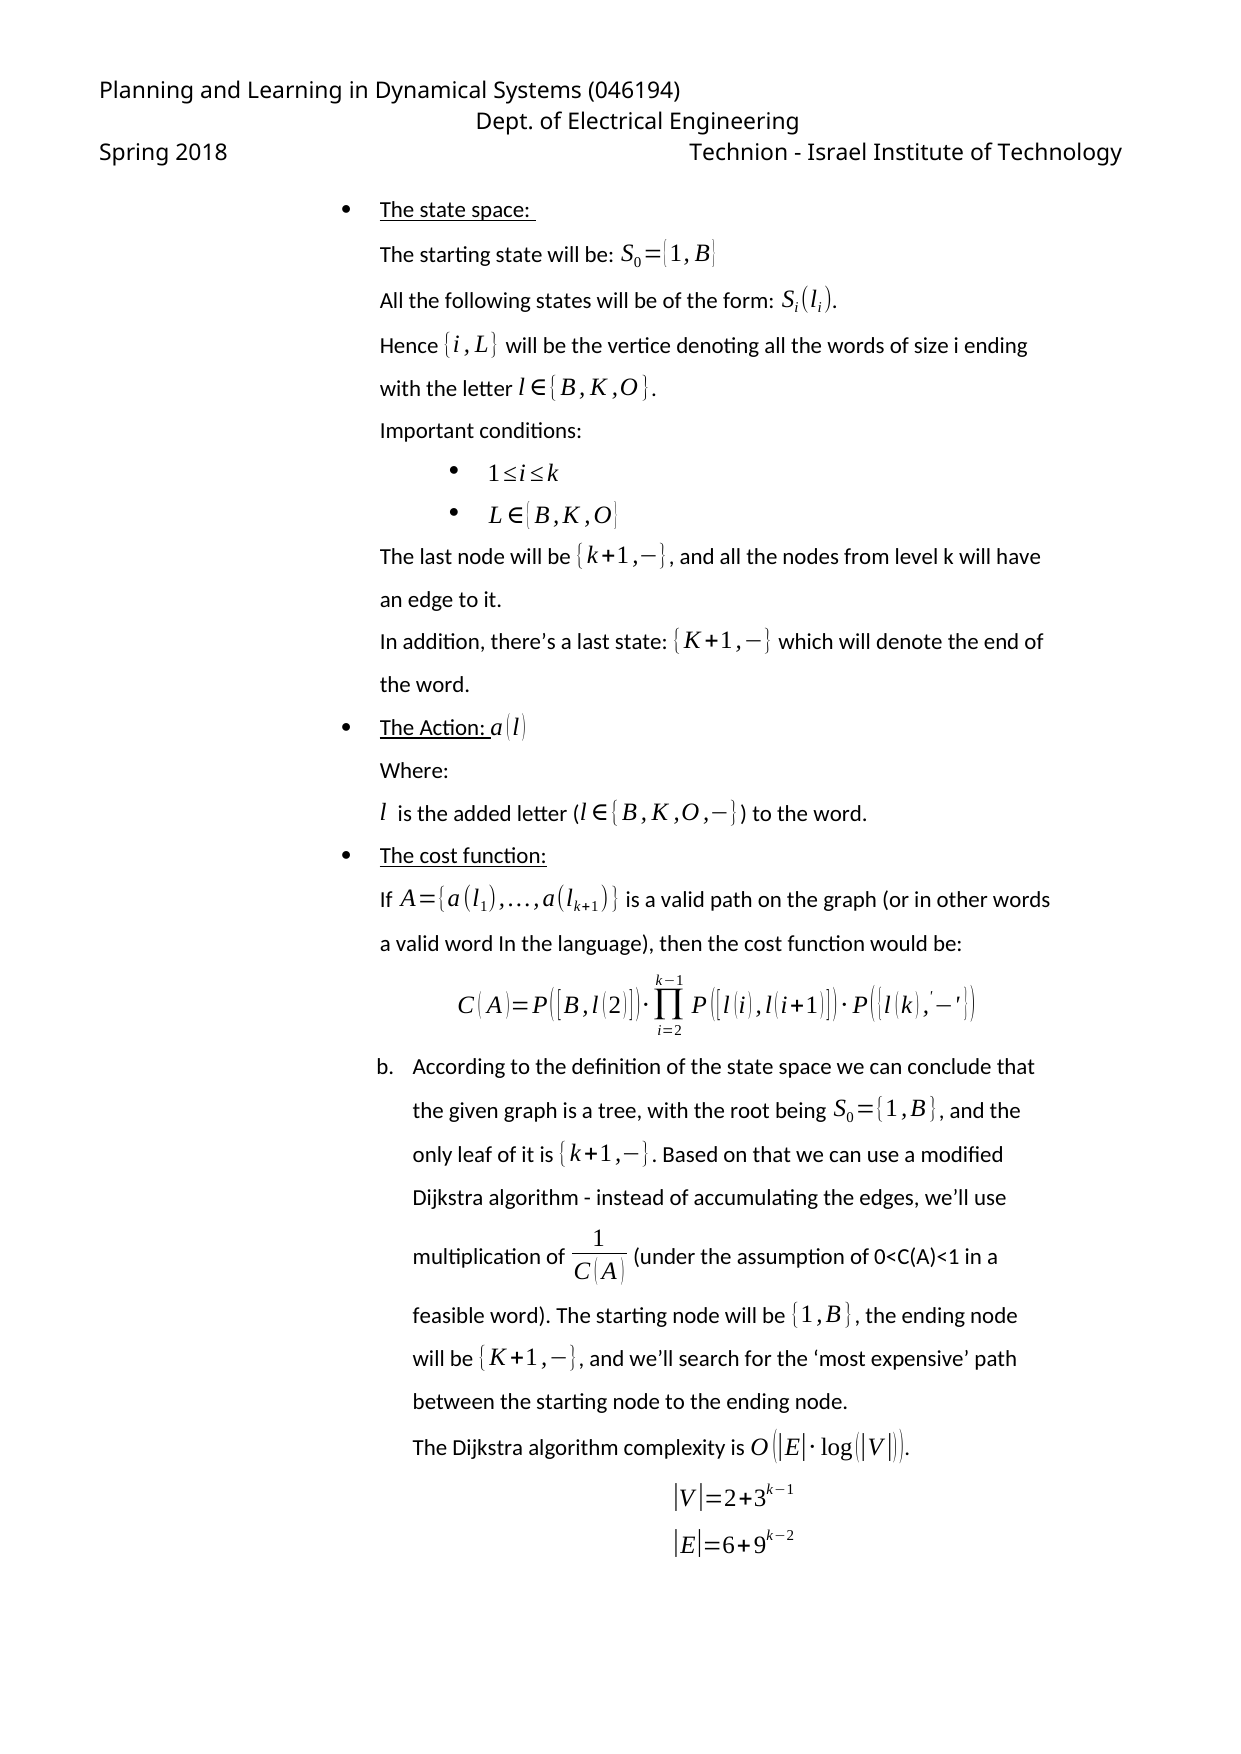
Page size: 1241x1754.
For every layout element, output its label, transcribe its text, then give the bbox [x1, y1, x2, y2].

list Where: [379, 756, 1053, 784]
list If is a valid path on the graph (or in other words a valid word In the language), then the cost function would be: [379, 883, 1053, 957]
list Important conditions: [379, 416, 1053, 444]
list The starting state will be: [379, 237, 1053, 270]
list The cost function: [342, 841, 1053, 869]
list The last node will be , and all the nodes from level k will have an edge to it. [379, 542, 1053, 613]
list In addition, there’s a last state: which will denote the end of the word. [379, 627, 1053, 698]
list is the added letter () to the word. [379, 798, 1053, 827]
list All the following states will be of the form: . [379, 284, 1053, 316]
list According to the definition of the state space we can conclude that the given graph is a tree, with the root being , and the only leaf of it is . Based on that we can use a modified Dijkstra algorithm - instead of accumulating the edges, we’ll use multiplication of (under the assumption of 0<C(A)<1 in a feasible word). The starting node will be , the ending node will be , and we’ll search for the ‘most expensive’ path between the starting node to the ending node. [394, 1052, 1053, 1415]
list The state space: [342, 196, 1053, 223]
list The Dijkstra algorithm complexity is . [412, 1429, 1053, 1466]
list Hence will be the vertice denoting all the words of size i ending with the letter . [379, 330, 1053, 402]
list The Action: [342, 712, 1053, 742]
